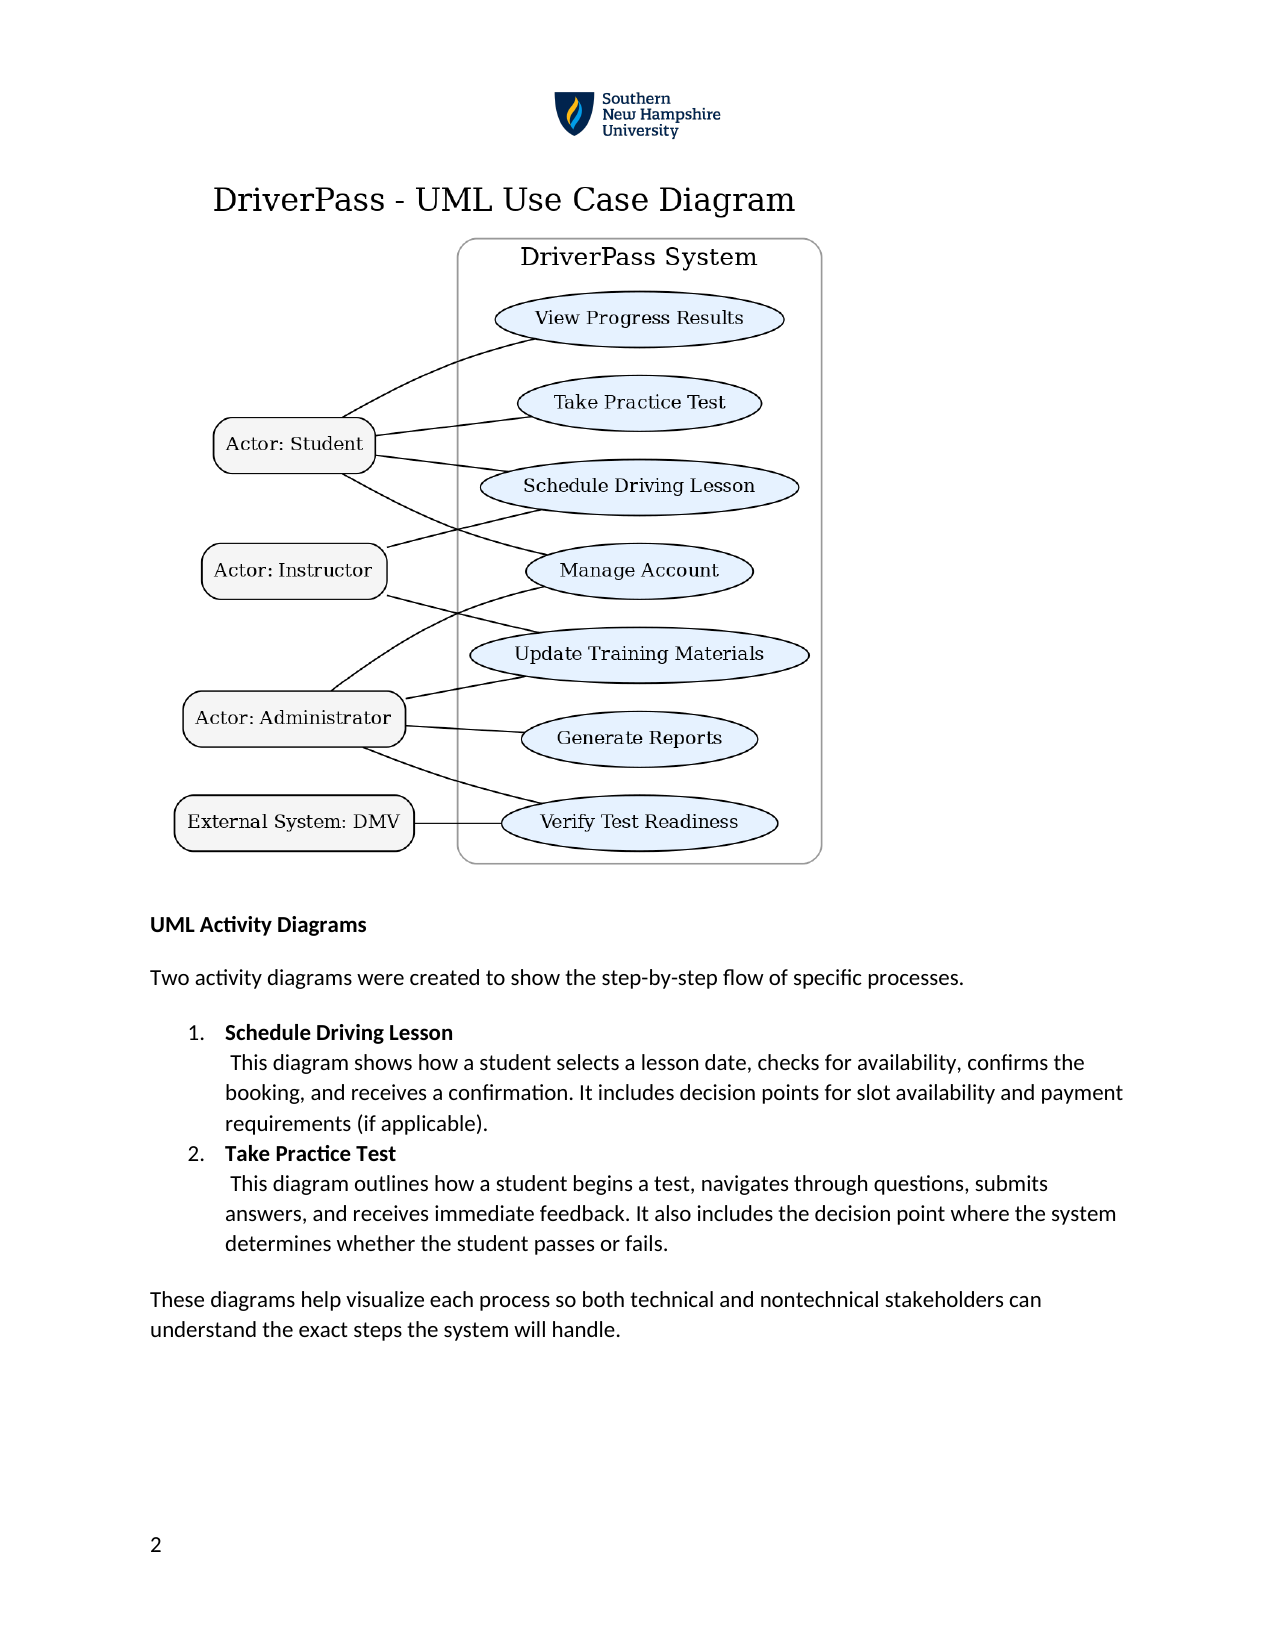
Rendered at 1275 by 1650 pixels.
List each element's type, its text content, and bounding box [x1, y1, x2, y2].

text These diagrams help visualize each process so both technical and nontechnical stakeholders can understand the exact steps the system will handle. [150, 1285, 1125, 1343]
list Take Practice Test This diagram outlines how a student begins a test, navigates through questions, submits answers, and receives immediate feedback. It also includes the decision point where the system determines whether the student passes or fails. [187, 1139, 1125, 1257]
picture [546, 75, 729, 154]
list Schedule Driving Lesson This diagram shows how a student selects a lesson date, checks for availability, confirms the booking, and receives a confirmation. It includes decision points for slot availability and payment requirements (if applicable). [187, 1018, 1125, 1137]
subtitle UML Activity Diagrams [150, 910, 1125, 938]
text Two activity diagrams were created to show the step-by-step flow of specific processes. [150, 963, 1125, 991]
